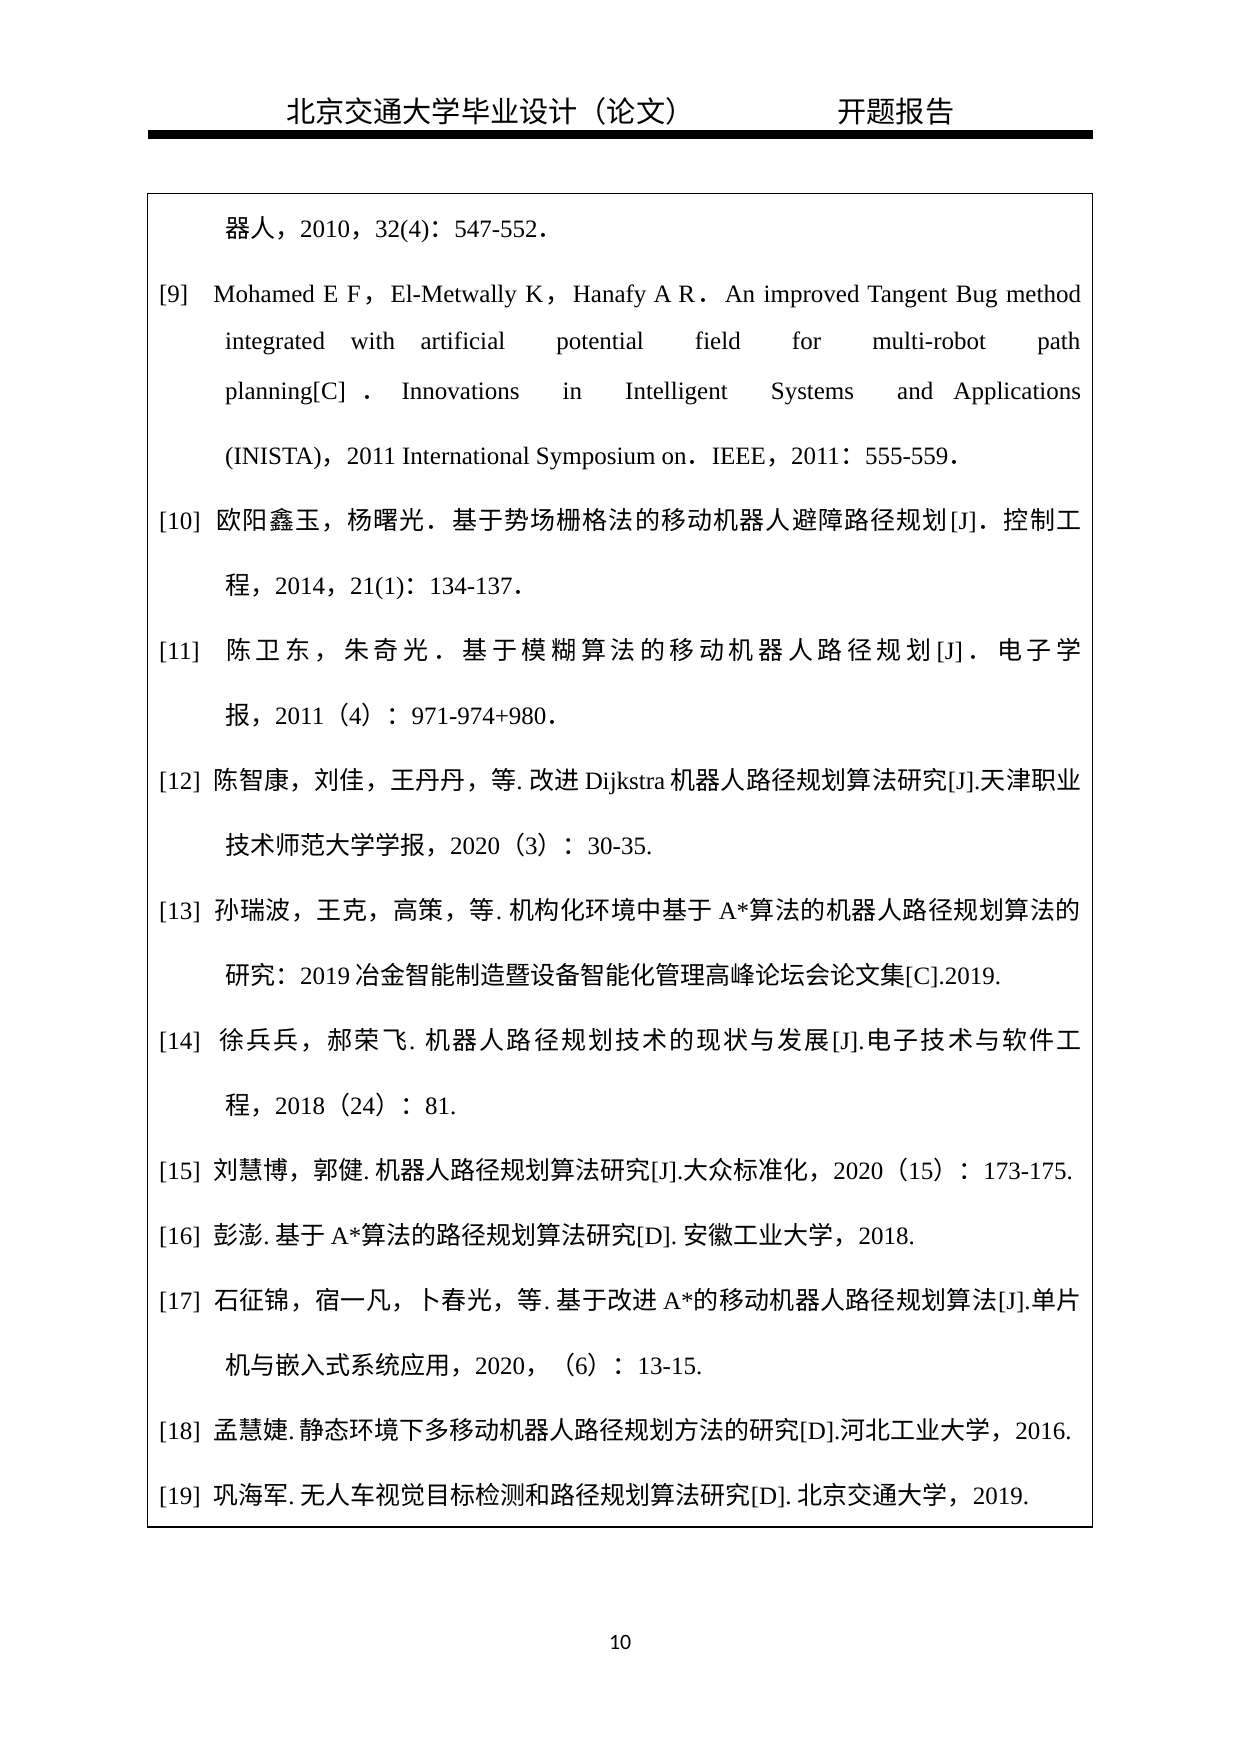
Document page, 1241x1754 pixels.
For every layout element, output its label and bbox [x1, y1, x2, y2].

table_cell [148, 194, 1092, 1526]
